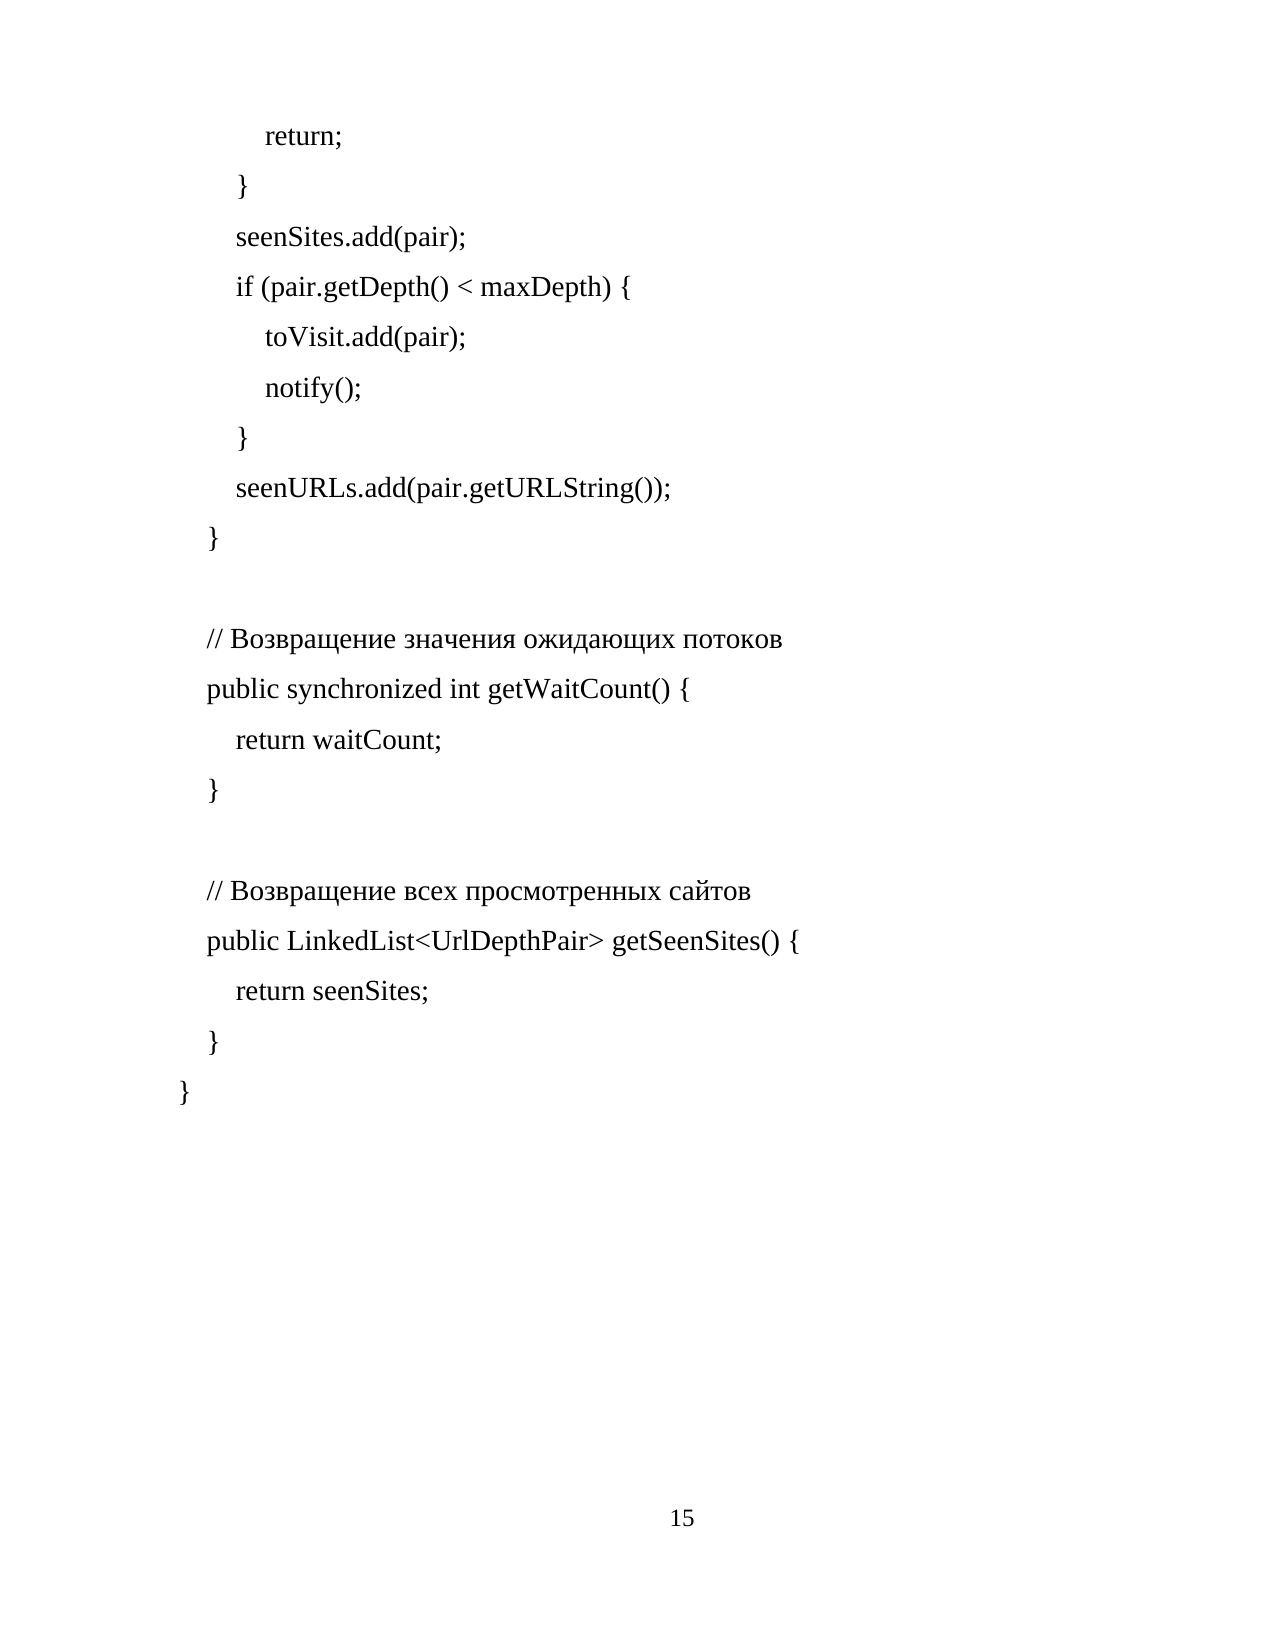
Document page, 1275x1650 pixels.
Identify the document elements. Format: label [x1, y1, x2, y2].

text [177, 118, 1186, 1108]
